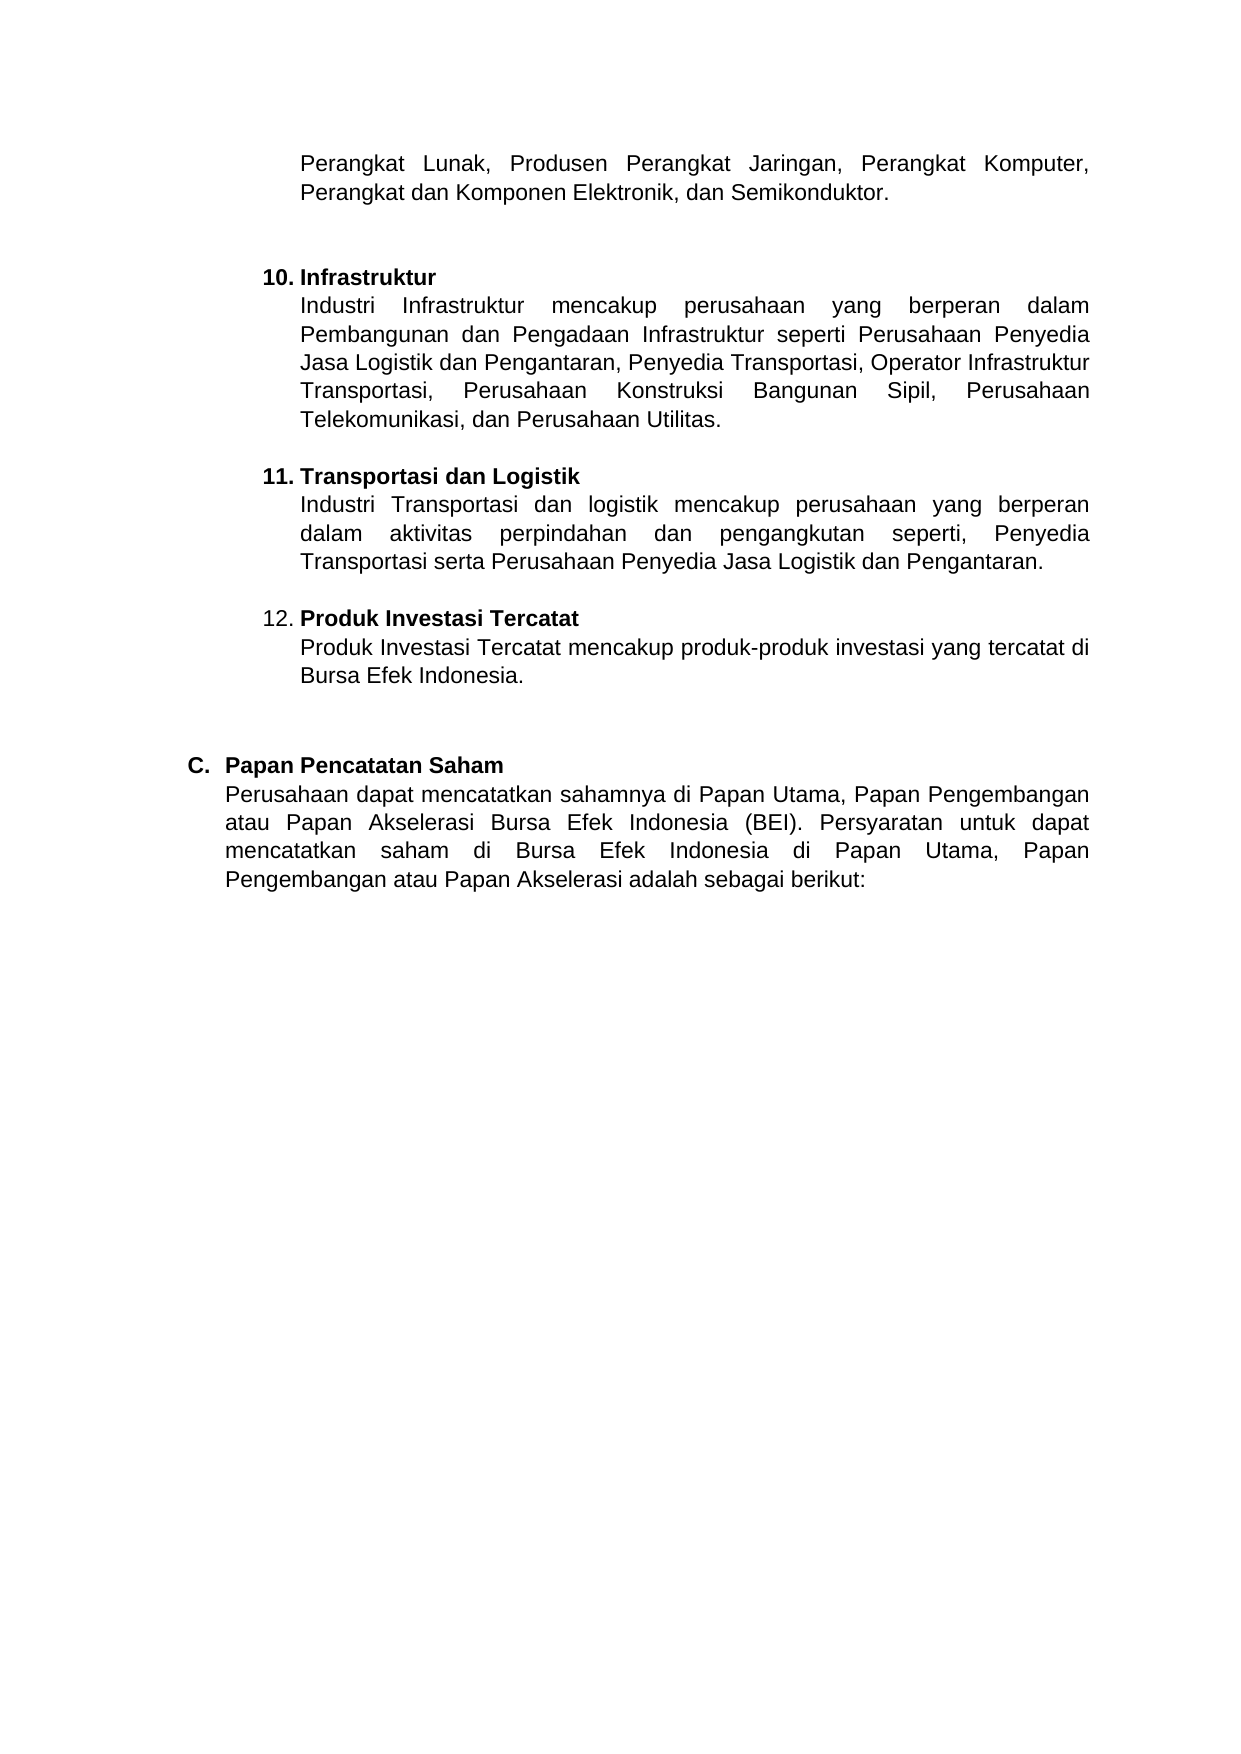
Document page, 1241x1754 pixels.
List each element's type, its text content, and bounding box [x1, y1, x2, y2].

list Papan Pencatatan Saham [187, 752, 1090, 778]
list Produk Investasi Tercatat mencakup produk-produk investasi yang tercatat di Bursa Efek Indonesia. [300, 633, 1090, 688]
list Produk Investasi Tercatat [262, 605, 1090, 631]
list Infrastruktur [262, 264, 1090, 290]
list Industri Transportasi dan logistik mencakup perusahaan yang berperan dalam aktivitas perpindahan dan pengangkutan seperti, Penyedia Transportasi serta Perusahaan Penyedia Jasa Logistik dan Pengantaran. [300, 491, 1090, 574]
list Transportasi dan Logistik [262, 463, 1090, 489]
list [300, 150, 1090, 205]
list Industri Infrastruktur mencakup perusahaan yang berperan dalam Pembangunan dan Pengadaan Infrastruktur seperti Perusahaan Penyedia Jasa Logistik dan Pengantaran, Penyedia Transportasi, Operator Infrastruktur Transportasi, Perusahaan Konstruksi Bangunan Sipil, Perusahaan Telekomunikasi, dan Perusahaan Utilitas. [300, 292, 1090, 432]
list Perusahaan dapat mencatatkan sahamnya di Papan Utama, Papan Pengembangan atau Papan Akselerasi Bursa Efek Indonesia (BEI). Persyaratan untuk dapat mencatatkan saham di Bursa Efek Indonesia di Papan Utama, Papan Pengembangan atau Papan Akselerasi adalah sebagai berikut: [225, 781, 1090, 892]
